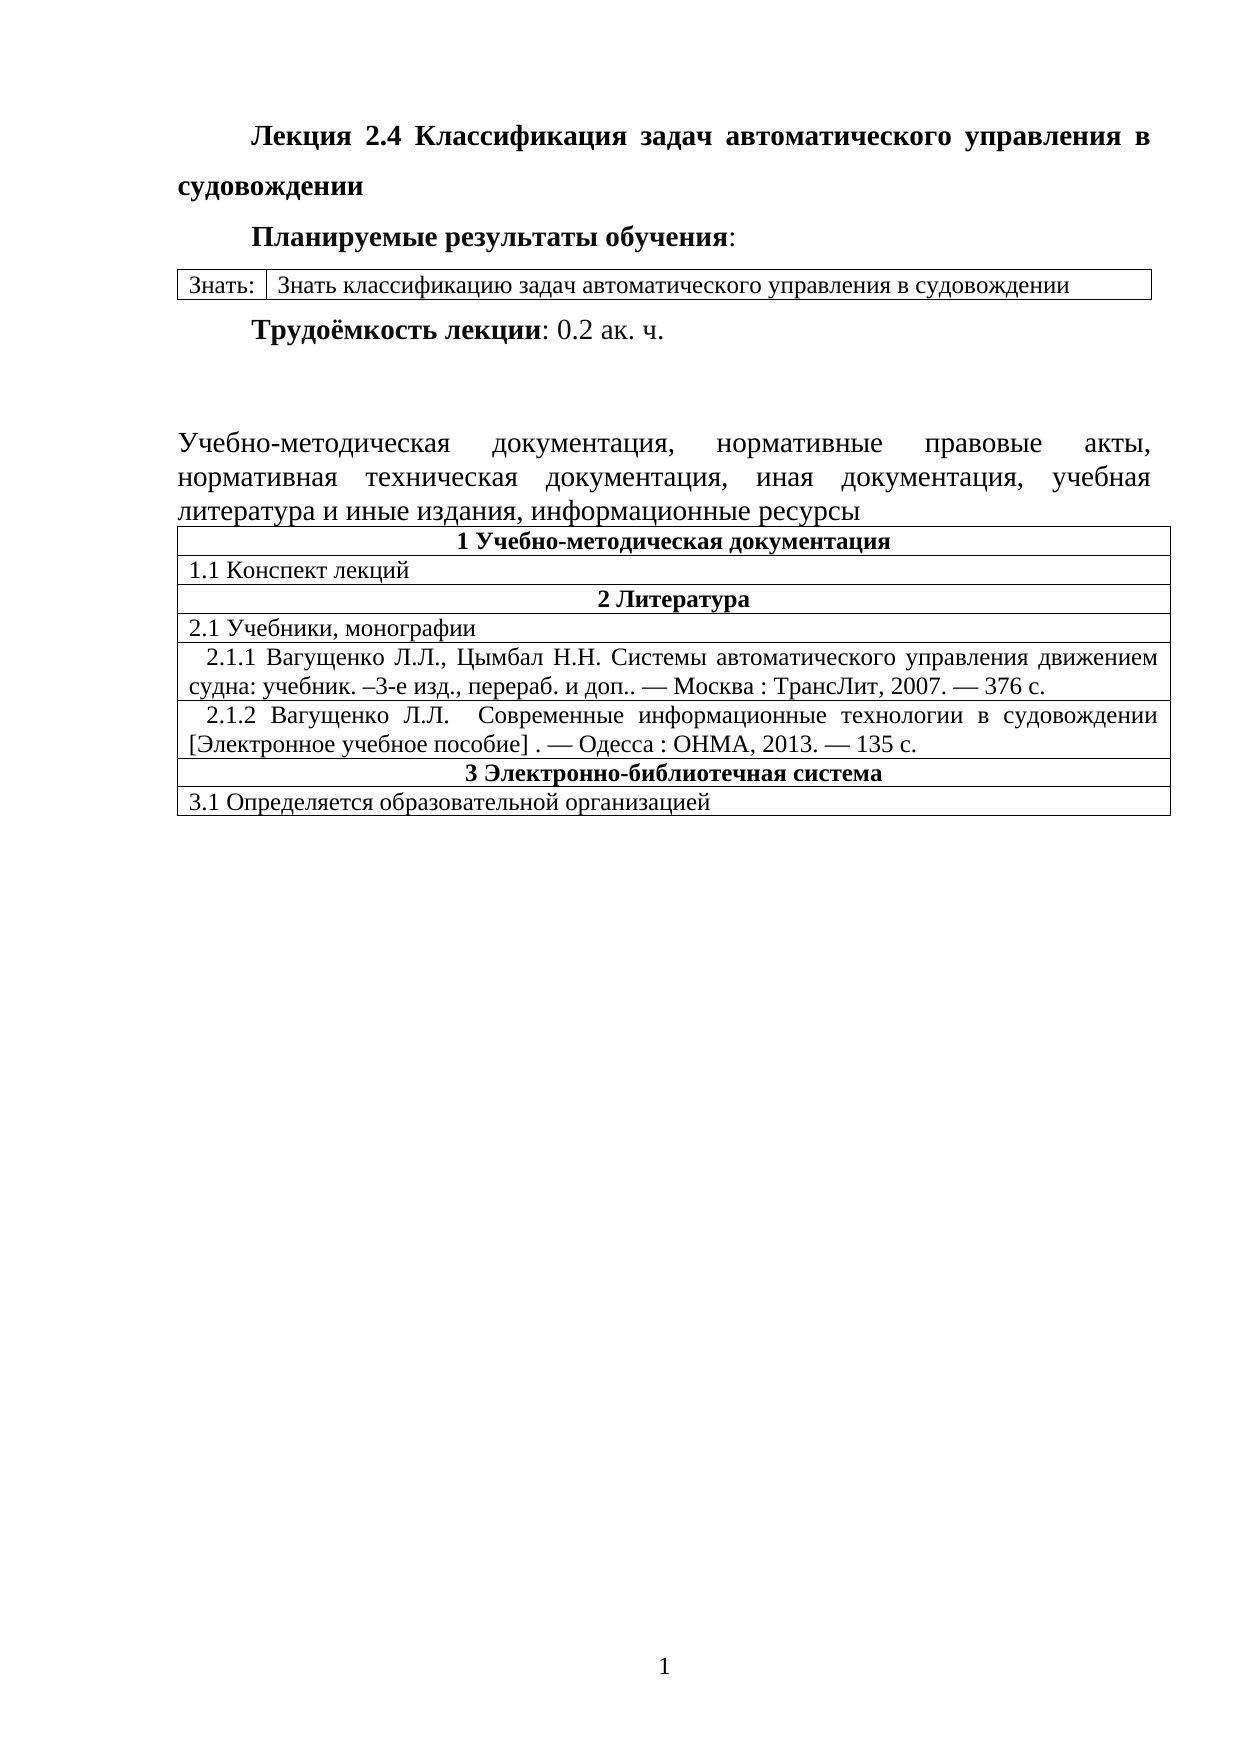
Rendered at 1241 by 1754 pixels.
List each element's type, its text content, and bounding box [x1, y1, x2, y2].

table_cell 2.1.1 Вагущенко Л.Л., Цымбал Н.Н. Системы автоматического управления движением судна: учебник. –3-е изд., перераб. и доп.. — Москва : ТрансЛит, 2007. — 376 с. [178, 643, 1170, 700]
table_cell 3.1 Определяется образовательной организацией [178, 787, 1170, 815]
table_cell 2.1.2 Вагущенко Л.Л. Современные информационные технологии в судовождении [Электронное учебное пособие] . — Одесса : ОНМА, 2013. — 135 с. [178, 701, 1170, 757]
text Учебно-методическая документация, нормативные правовые акты, нормативная техническая документация, иная документация, учебная литература и иные издания, информационные ресурсы [177, 426, 1152, 526]
table_header Знать: [178, 270, 266, 299]
subtitle Лекция 2.4 Классификация задач автоматического управления в судовождении [177, 118, 1152, 202]
table_cell 1.1 Конспект лекций [178, 556, 1170, 584]
table_header Знать классификацию задач автоматического управления в судовождении [267, 270, 1151, 299]
text Трудоёмкость лекции: 0.2 ак. ч. [177, 312, 1152, 346]
table_cell 2.1 Учебники, монографии [178, 614, 1170, 642]
table_header 1 Учебно-методическая документация [178, 527, 1170, 555]
table_cell 2 Литература [178, 585, 1170, 613]
text Планируемые результаты обучения: [177, 219, 1152, 252]
table_cell 3 Электронно-библиотечная система [178, 759, 1170, 786]
